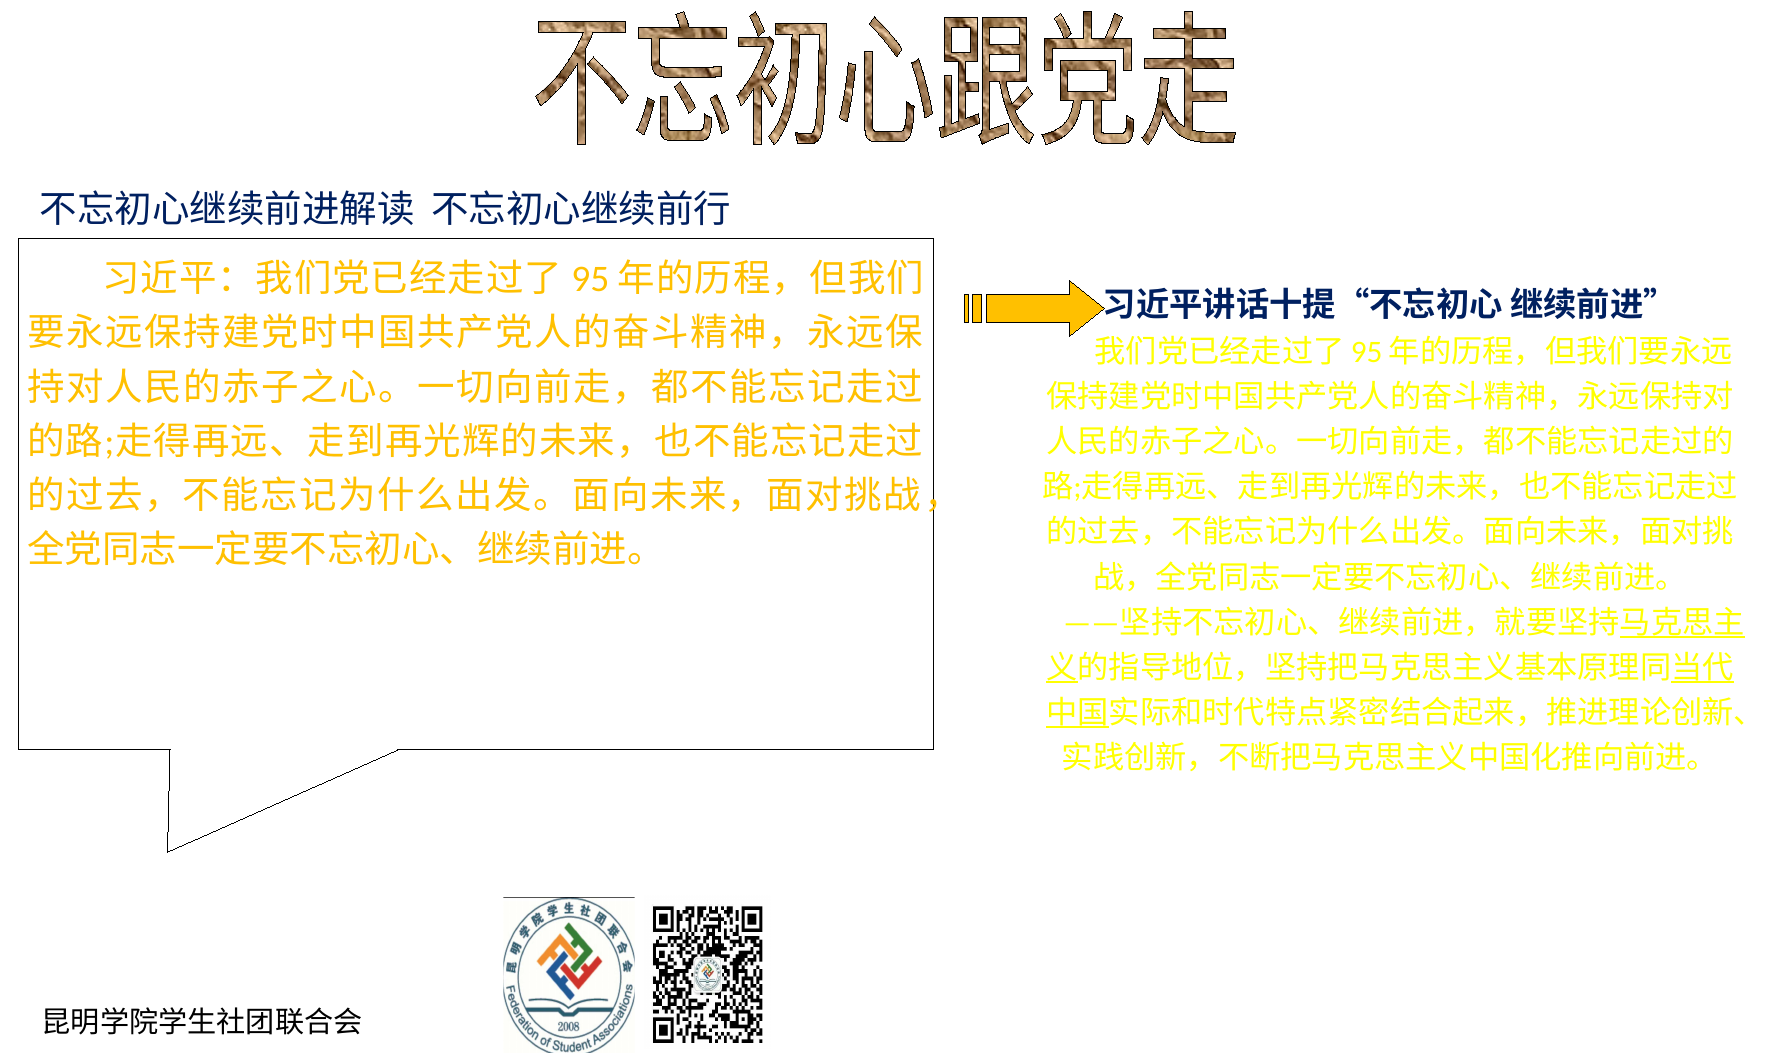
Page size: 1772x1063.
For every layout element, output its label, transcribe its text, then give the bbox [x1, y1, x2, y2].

picture [644, 895, 771, 1049]
picture [637, 98, 655, 134]
picture [661, 97, 711, 140]
picture [588, 57, 628, 103]
picture [737, 36, 779, 144]
picture [865, 52, 914, 141]
picture [1054, 13, 1071, 38]
picture [710, 94, 729, 133]
picture [912, 59, 933, 117]
picture [940, 18, 980, 137]
picture [675, 82, 696, 112]
picture [749, 11, 765, 36]
picture [503, 897, 635, 1053]
picture [980, 18, 1034, 143]
picture [1142, 12, 1235, 145]
picture [639, 11, 726, 77]
picture [535, 22, 625, 144]
picture [1043, 61, 1133, 144]
picture [768, 24, 826, 144]
text 不忘初心继续前进解读 不忘初心继续前行 [0, 174, 1772, 239]
picture [1045, 12, 1131, 70]
picture [869, 17, 902, 56]
picture [839, 63, 855, 121]
